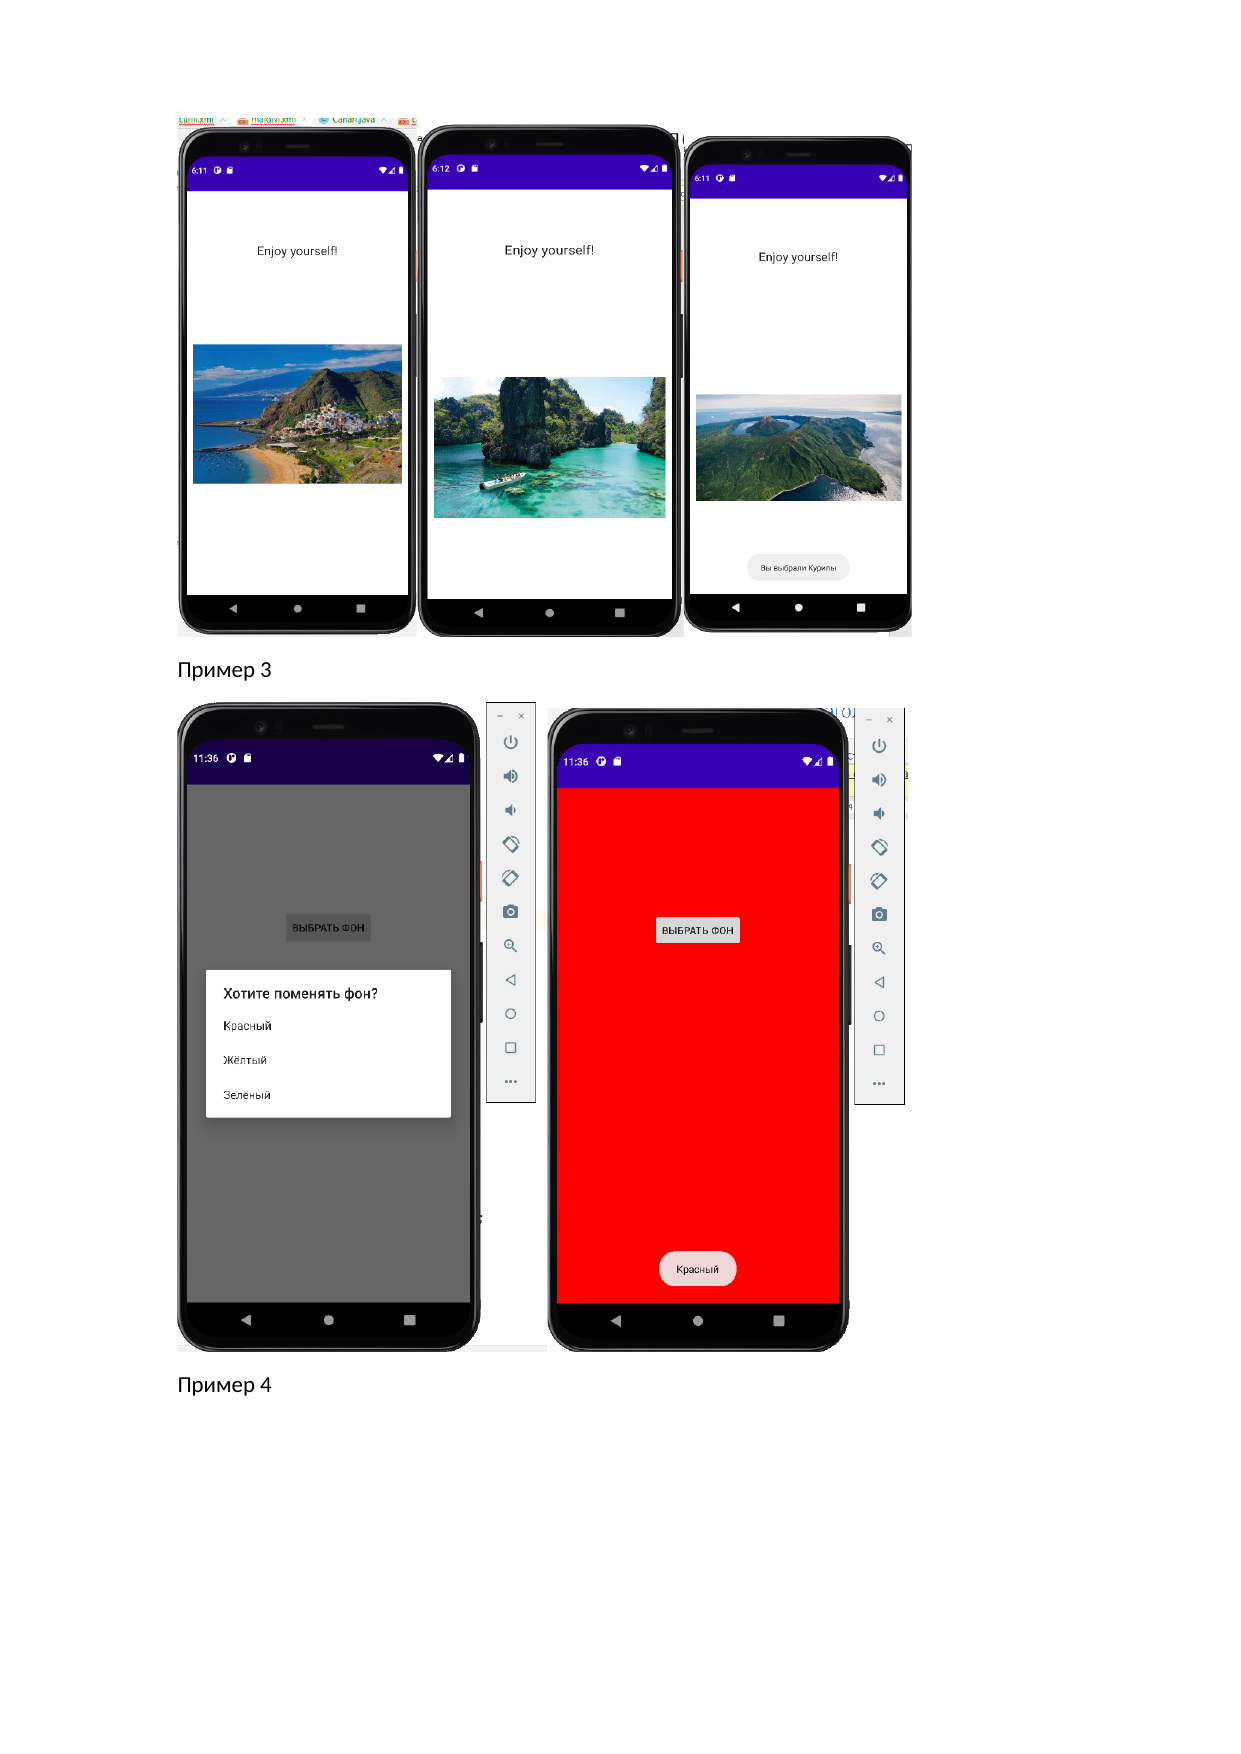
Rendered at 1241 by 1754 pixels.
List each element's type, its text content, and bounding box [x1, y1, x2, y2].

picture [177, 118, 912, 637]
text Пример 3 [177, 656, 1152, 683]
picture [177, 702, 909, 1352]
text Пример 4 [177, 1370, 1152, 1398]
